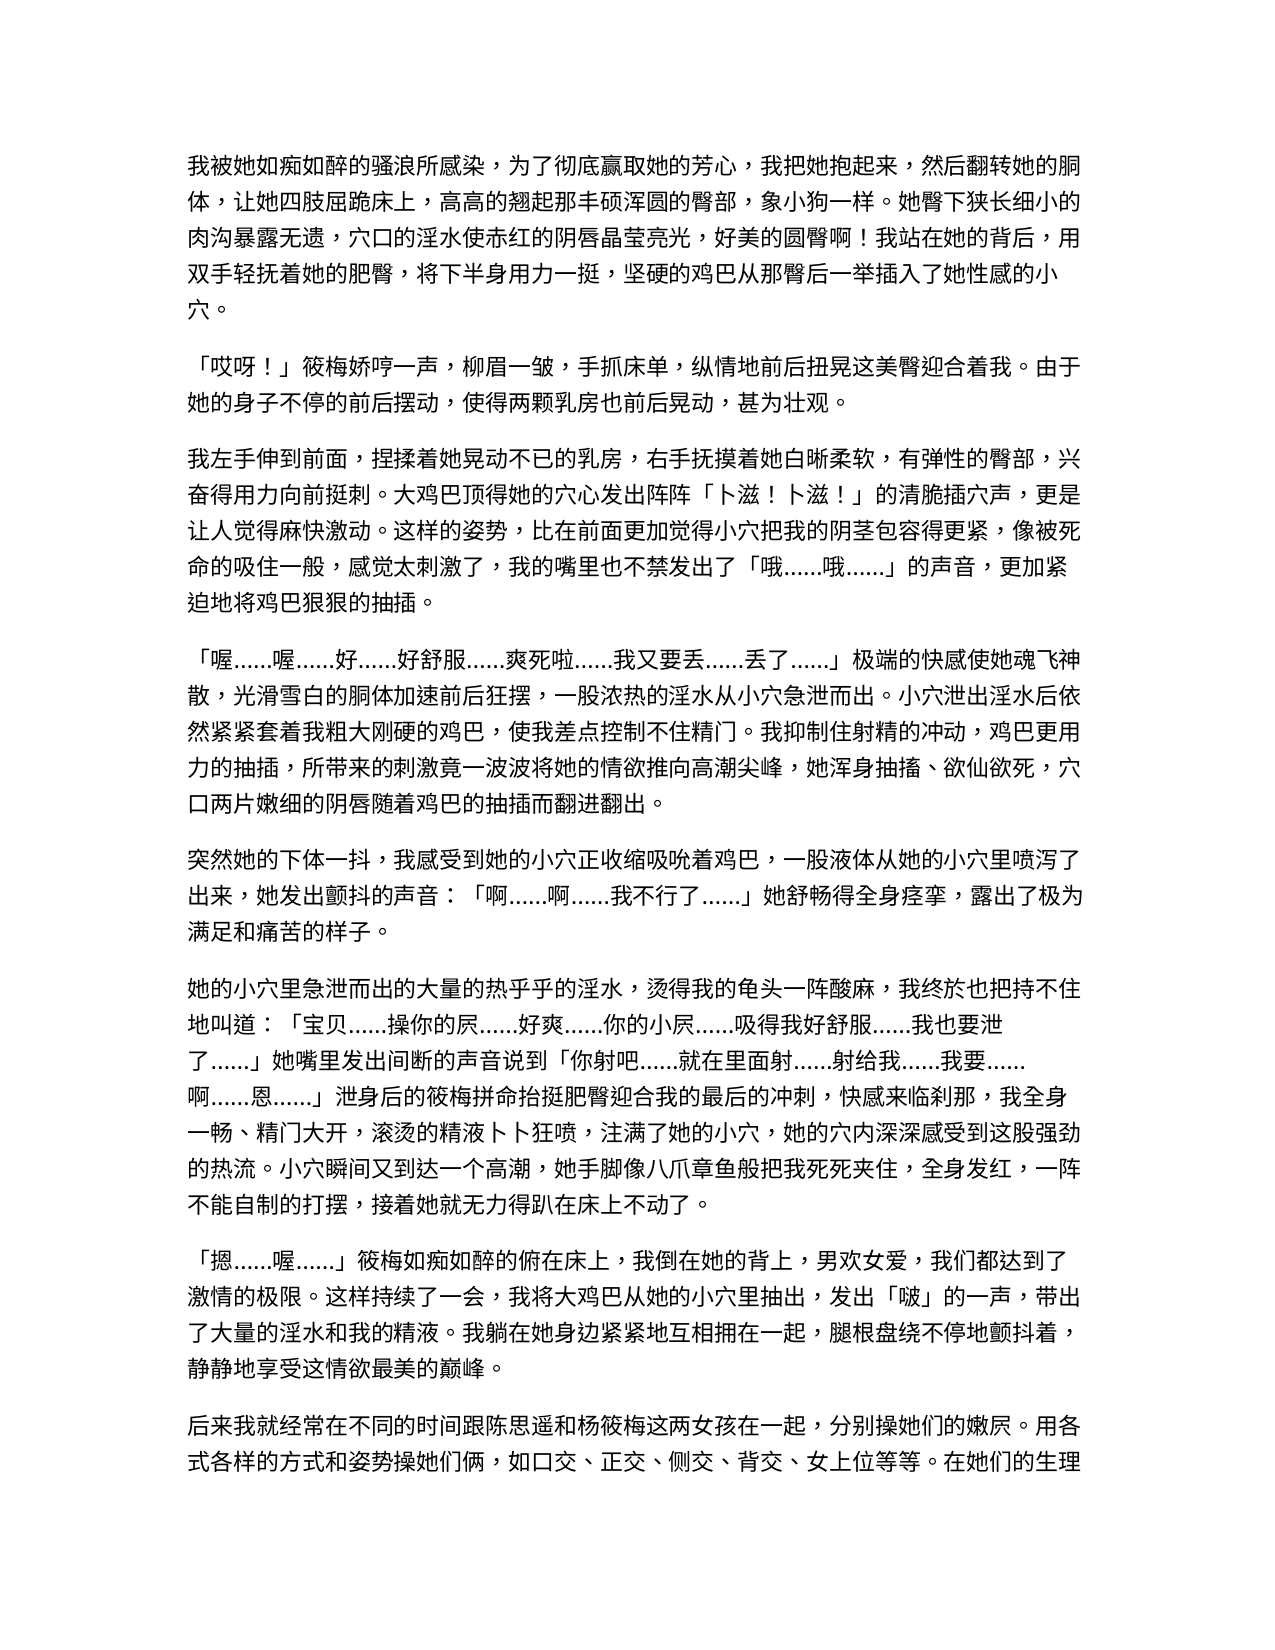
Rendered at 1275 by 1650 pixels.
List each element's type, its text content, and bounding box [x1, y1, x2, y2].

text 我被她如痴如醉的骚浪所感染，为了彻底赢取她的芳心，我把她抱起来，然后翻转她的胴体，让她四肢屈跪床上，高高的翘起那丰硕浑圆的臀部，象小狗一样。她臀下狭长细小的肉沟暴露无遗，穴口的淫水使赤红的阴唇晶莹亮光，好美的圆臀啊！我站在她的背后，用双手轻抚着她的肥臀，将下半身用力一挺，坚硬的鸡巴从那臀后一举插入了她性感的小穴。 [187, 150, 1087, 325]
text 「喔……喔……好……好舒服……爽死啦……我又要丢……丢了……」极端的快感使她魂飞神散，光滑雪白的胴体加速前后狂摆，一股浓热的淫水从小穴急泄而出。小穴泄出淫水后依然紧紧套着我粗大刚硬的鸡巴，使我差点控制不住精门。我抑制住射精的冲动，鸡巴更用力的抽插，所带来的刺激竟一波波将她的情欲推向高潮尖峰，她浑身抽搐、欲仙欲死，穴口两片嫩细的阴唇随着鸡巴的抽插而翻进翻出。 [187, 644, 1087, 819]
text 「哎呀！」筱梅娇哼一声，柳眉一皱，手抓床单，纵情地前后扭晃这美臀迎合着我。由于她的身子不停的前后摆动，使得两颗乳房也前后晃动，甚为壮观。 [187, 351, 1087, 418]
text 我左手伸到前面，捏揉着她晃动不已的乳房，右手抚摸着她白晰柔软，有弹性的臀部，兴奋得用力向前挺刺。大鸡巴顶得她的穴心发出阵阵「卜滋！卜滋！」的清脆插穴声，更是让人觉得麻快激动。这样的姿势，比在前面更加觉得小穴把我的阴茎包容得更紧，像被死命的吸住一般，感觉太刺激了，我的嘴里也不禁发出了「哦……哦……」的声音，更加紧迫地将鸡巴狠狠的抽插。 [187, 443, 1087, 618]
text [187, 1410, 1087, 1477]
text 突然她的下体一抖，我感受到她的小穴正收缩吸吮着鸡巴，一股液体从她的小穴里喷泻了出来，她发出颤抖的声音：「啊……啊……我不行了……」她舒畅得全身痉挛，露出了极为满足和痛苦的样子。 [187, 844, 1087, 947]
text 「摁……喔……」筱梅如痴如醉的俯在床上，我倒在她的背上，男欢女爱，我们都达到了激情的极限。这样持续了一会，我将大鸡巴从她的小穴里抽出，发出「啵」的一声，带出了大量的淫水和我的精液。我躺在她身边紧紧地互相拥在一起，腿根盘绕不停地颤抖着，静静地享受这情欲最美的巅峰。 [187, 1245, 1087, 1384]
text 她的小穴里急泄而出的大量的热乎乎的淫水，烫得我的龟头一阵酸麻，我终於也把持不住地叫道∶「宝贝……操你的屄……好爽……你的小屄……吸得我好舒服……我也要泄了……」她嘴里发出间断的声音说到「你射吧……就在里面射……射给我……我要……啊……恩……」泄身后的筱梅拼命抬挺肥臀迎合我的最后的冲刺，快感来临刹那，我全身一畅、精门大开，滚烫的精液卜卜狂喷，注满了她的小穴，她的穴内深深感受到这股强劲的热流。小穴瞬间又到达一个高潮，她手脚像八爪章鱼般把我死死夹住，全身发红，一阵不能自制的打摆，接着她就无力得趴在床上不动了。 [187, 973, 1087, 1220]
